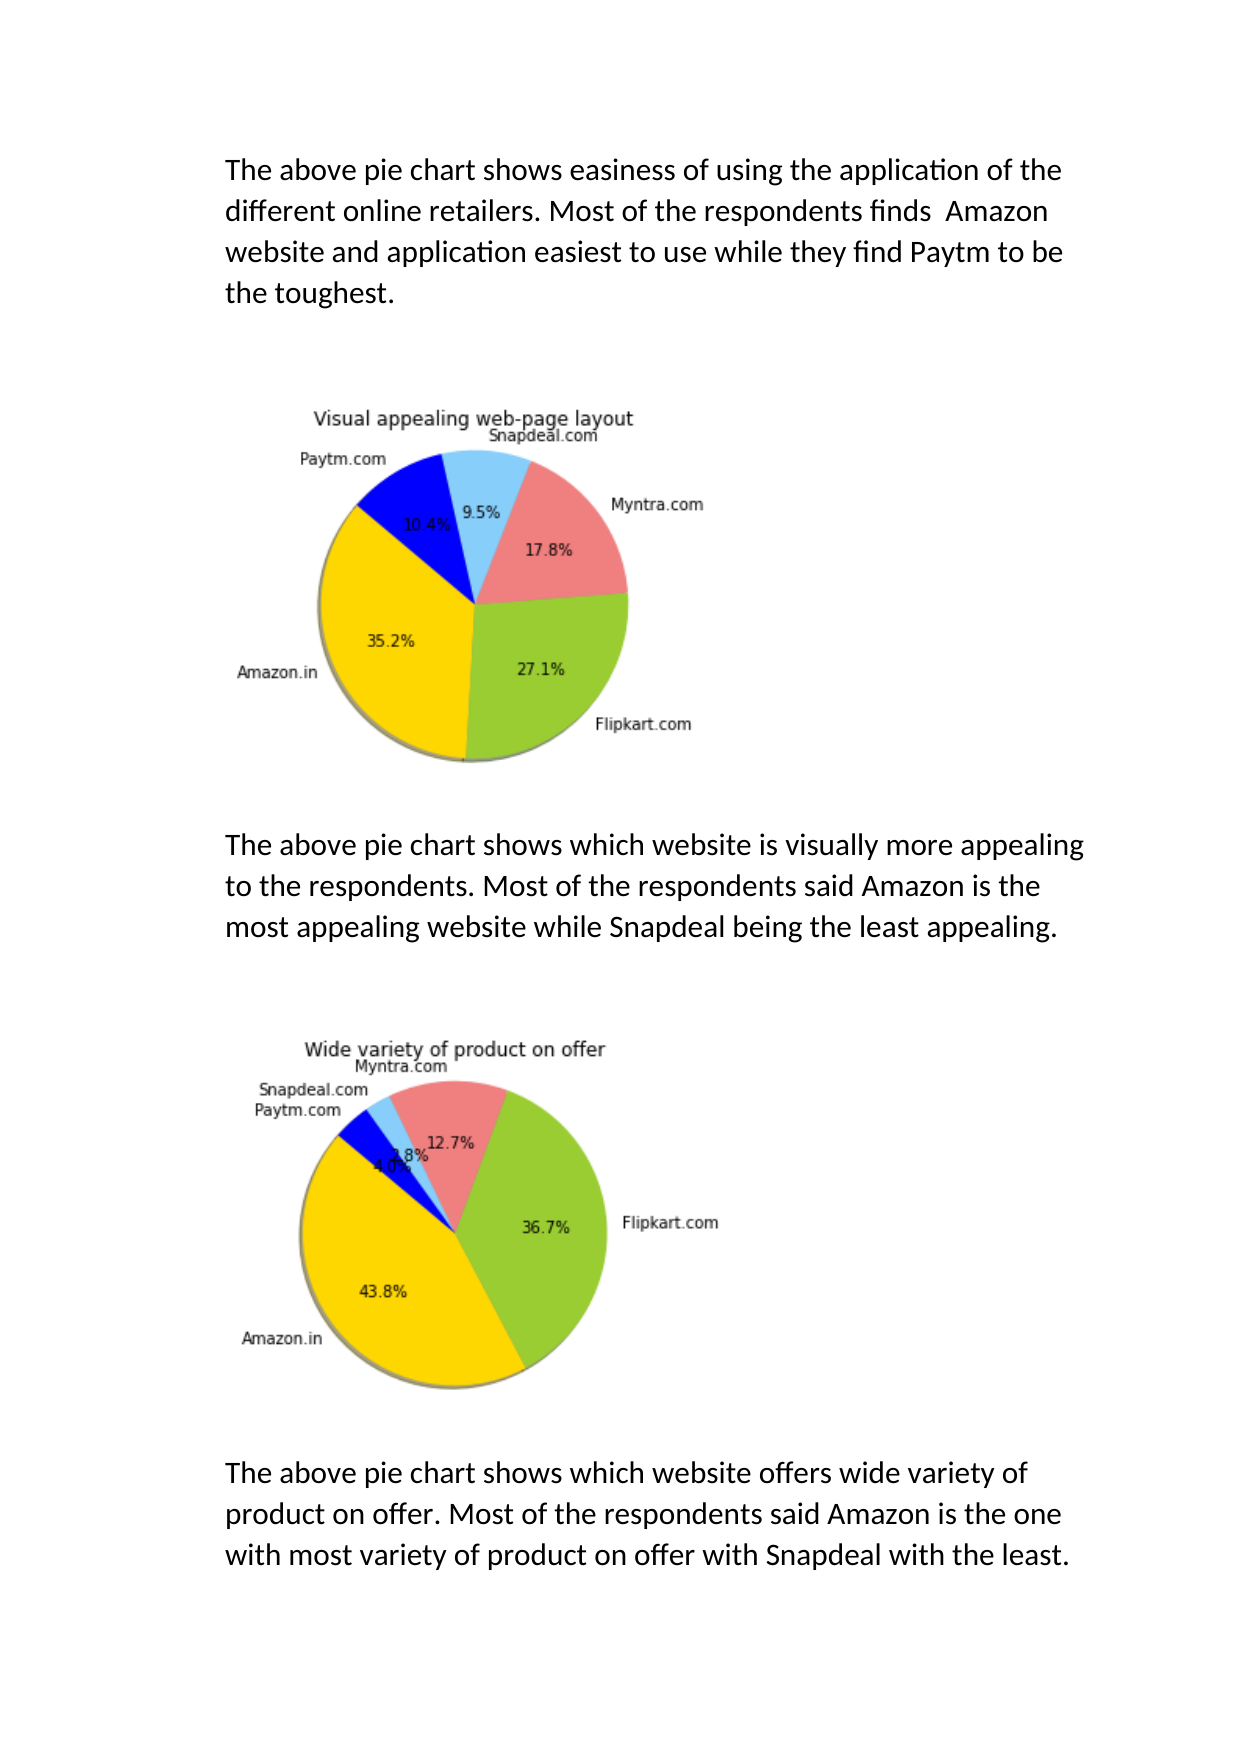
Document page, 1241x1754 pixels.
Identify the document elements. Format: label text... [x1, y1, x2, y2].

list The above pie chart shows easiness of using the application of the different online retailers. Most of the respondents finds Amazon website and application easiest to use while they find Paytm to be the toughest. [225, 150, 1090, 312]
list The above pie chart shows which website offers wide variety of product on offer. Most of the respondents said Amazon is the one with most variety of product on offer with Snapdeal with the least. [225, 1453, 1090, 1573]
list The above pie chart shows which website is visually more appealing to the respondents. Most of the respondents said Amazon is the most appealing website while Snapdeal being the least appealing. [225, 825, 1090, 945]
picture [225, 396, 722, 782]
picture [225, 1030, 735, 1451]
